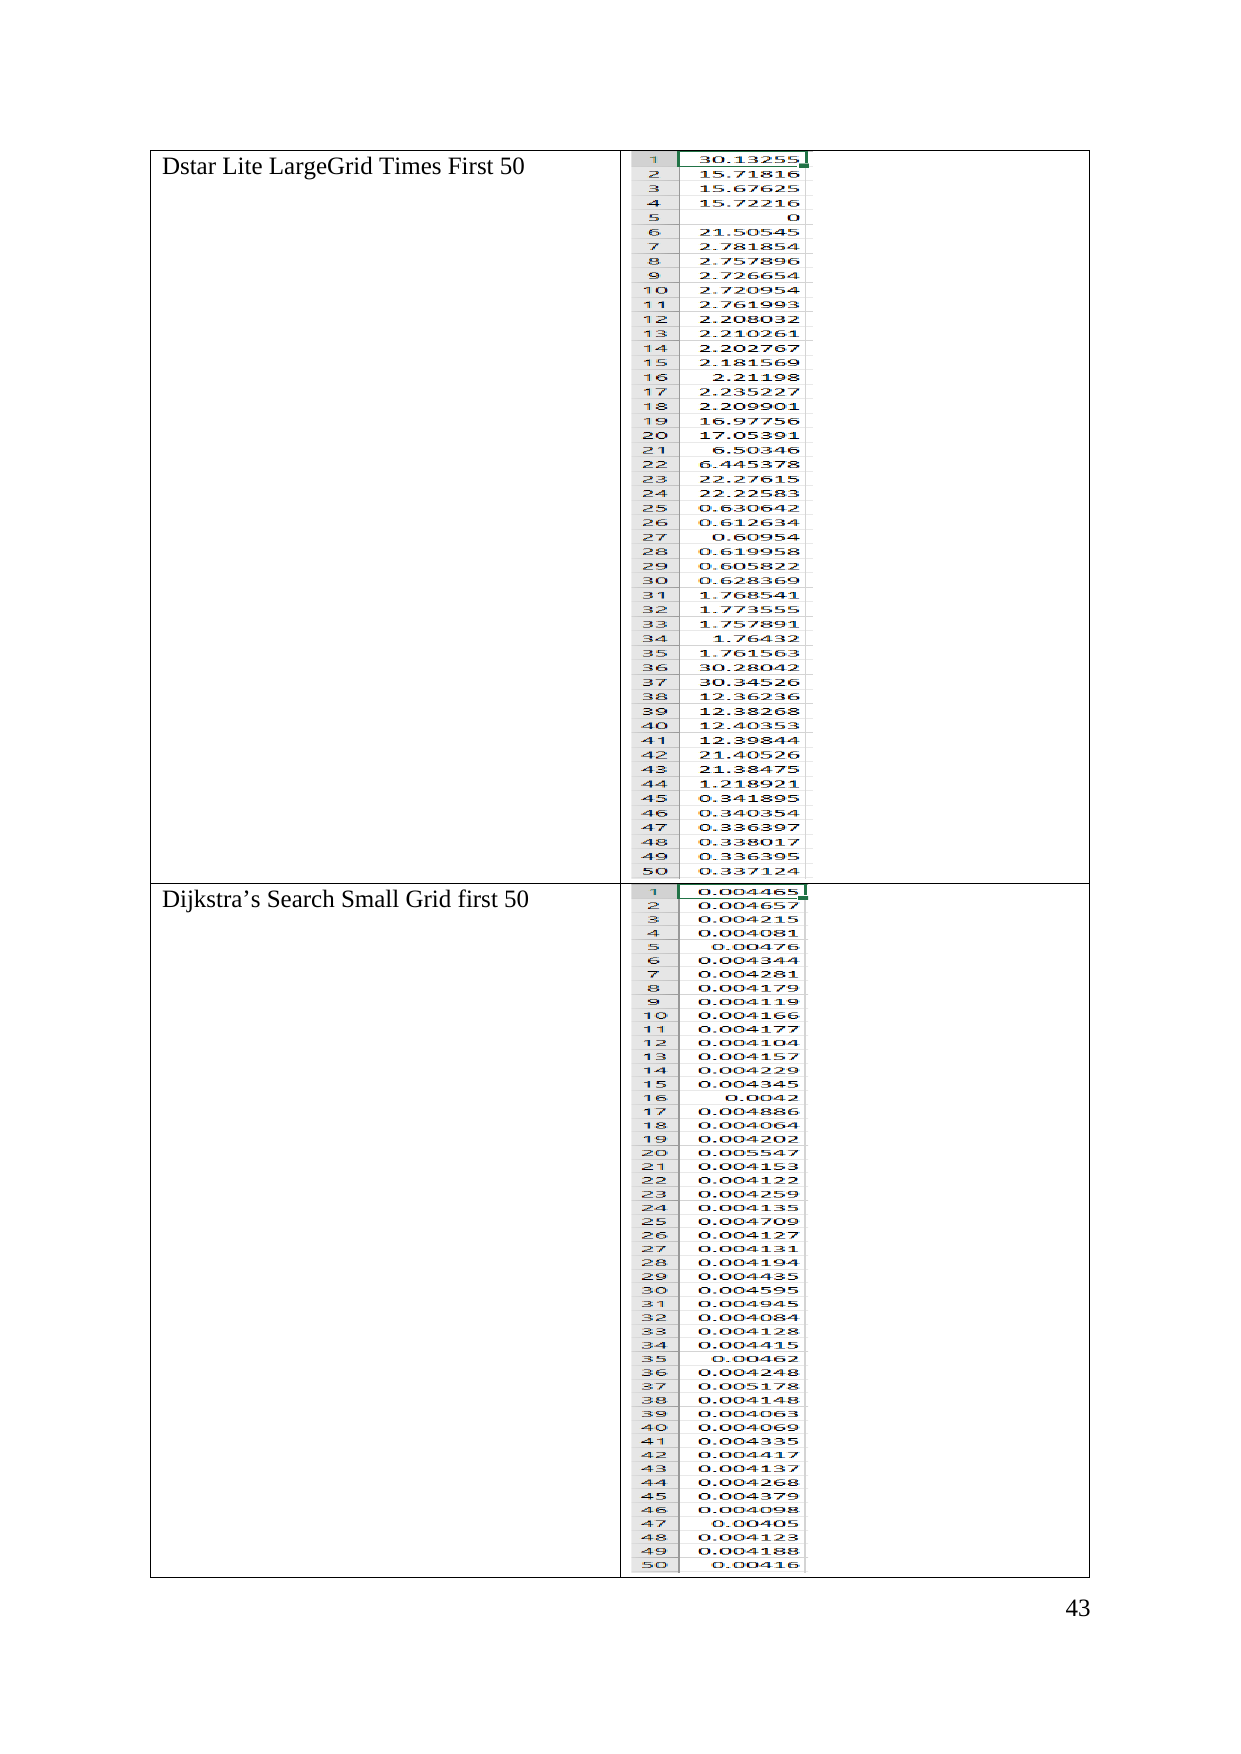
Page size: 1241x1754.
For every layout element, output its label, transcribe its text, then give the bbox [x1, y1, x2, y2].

table_cell Dijkstra’s Search Small Grid first 50 [151, 884, 620, 1577]
picture [631, 884, 809, 1573]
picture [631, 151, 813, 879]
table_cell [621, 884, 1089, 1577]
table_cell [621, 151, 1089, 883]
table_cell Dstar Lite LargeGrid Times First 50 [151, 151, 620, 883]
